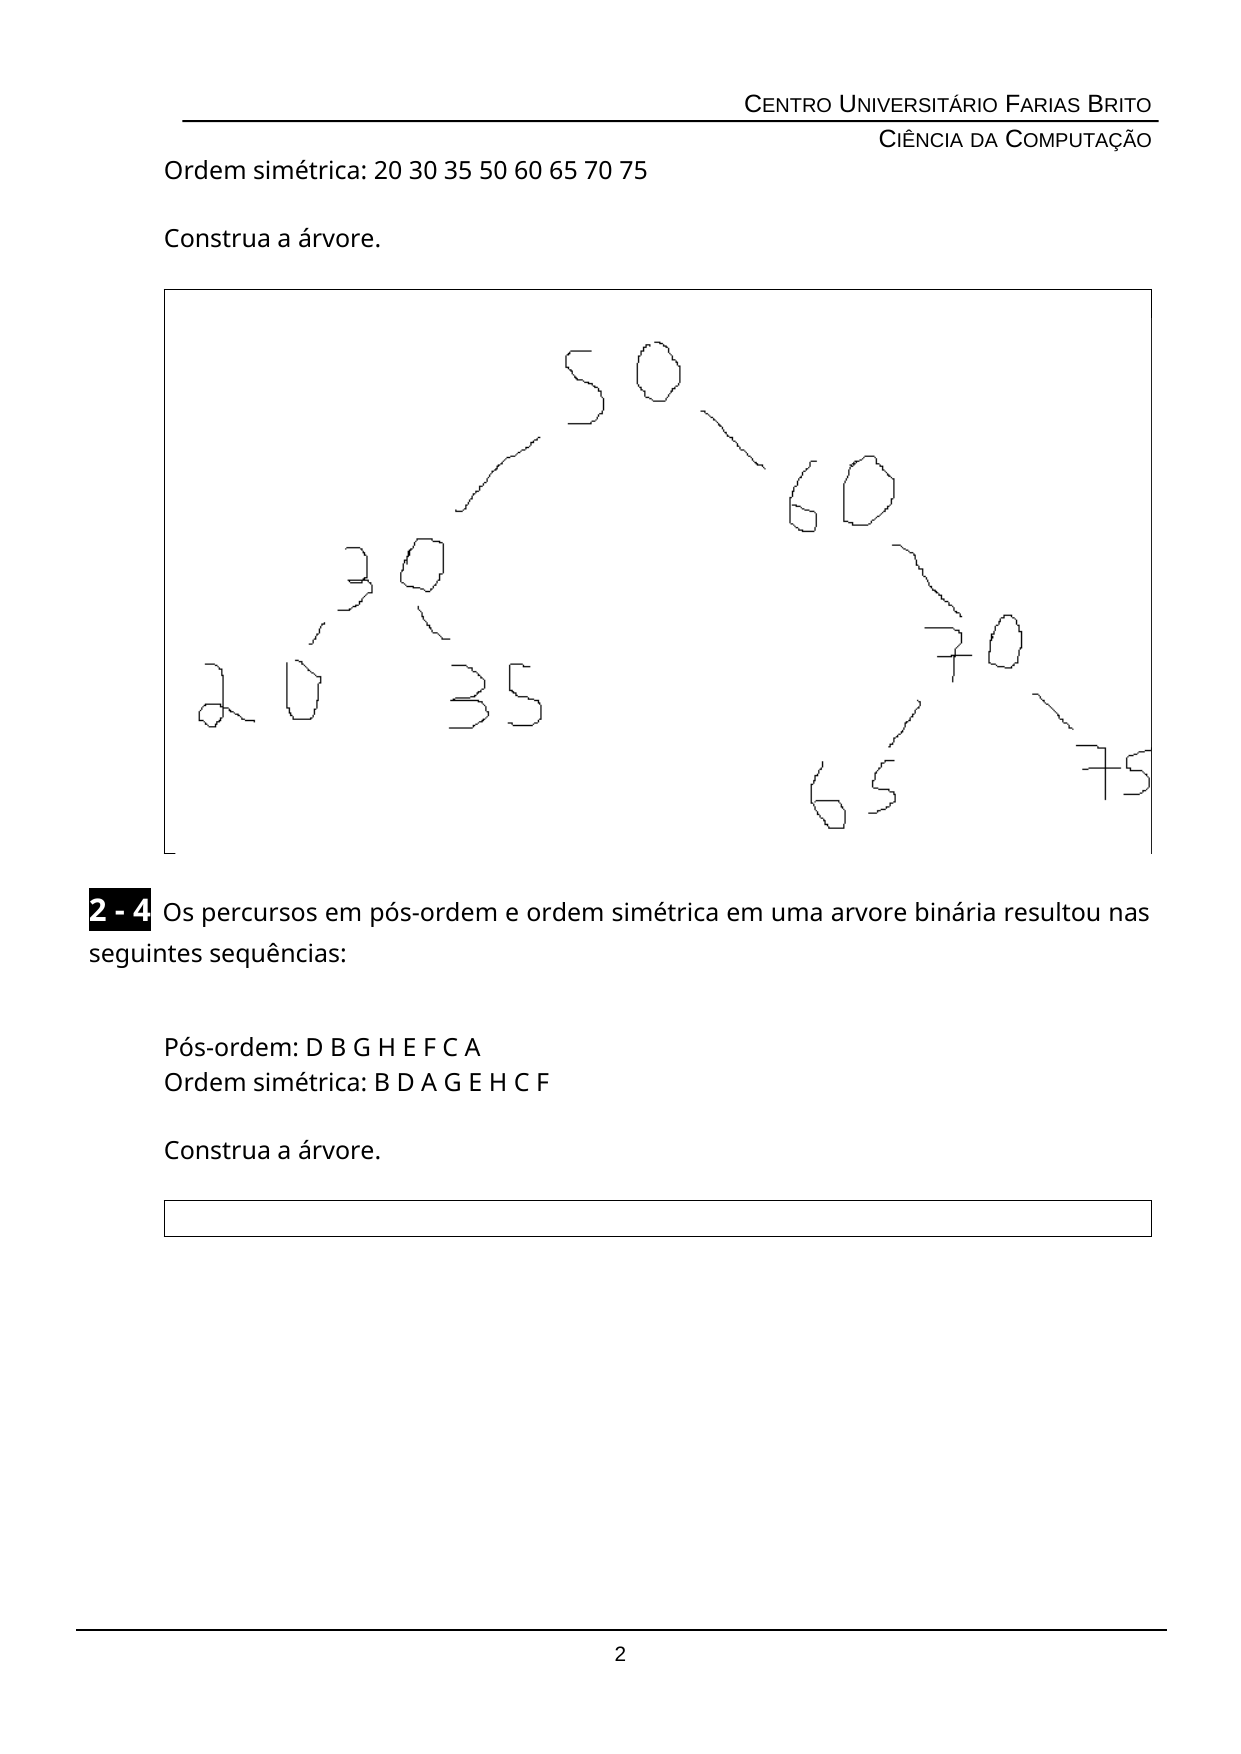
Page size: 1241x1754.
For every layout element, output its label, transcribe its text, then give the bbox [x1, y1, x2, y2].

text 2 - 4 Os percursos em pós-ordem e ordem simétrica em uma arvore binária resultou nas seguintes sequências: [89, 888, 1152, 970]
list Construa a árvore. [164, 221, 1152, 254]
table_header [165, 290, 1151, 853]
list Pós-ordem: D B G H E F C A [164, 1030, 1152, 1064]
picture [175, 318, 1152, 854]
table_header [165, 1201, 1151, 1236]
list Ordem simétrica: 20 30 35 50 60 65 70 75 [164, 152, 1152, 186]
list Construa a árvore. [164, 1132, 1152, 1166]
list Ordem simétrica: B D A G E H C F [164, 1064, 1152, 1098]
